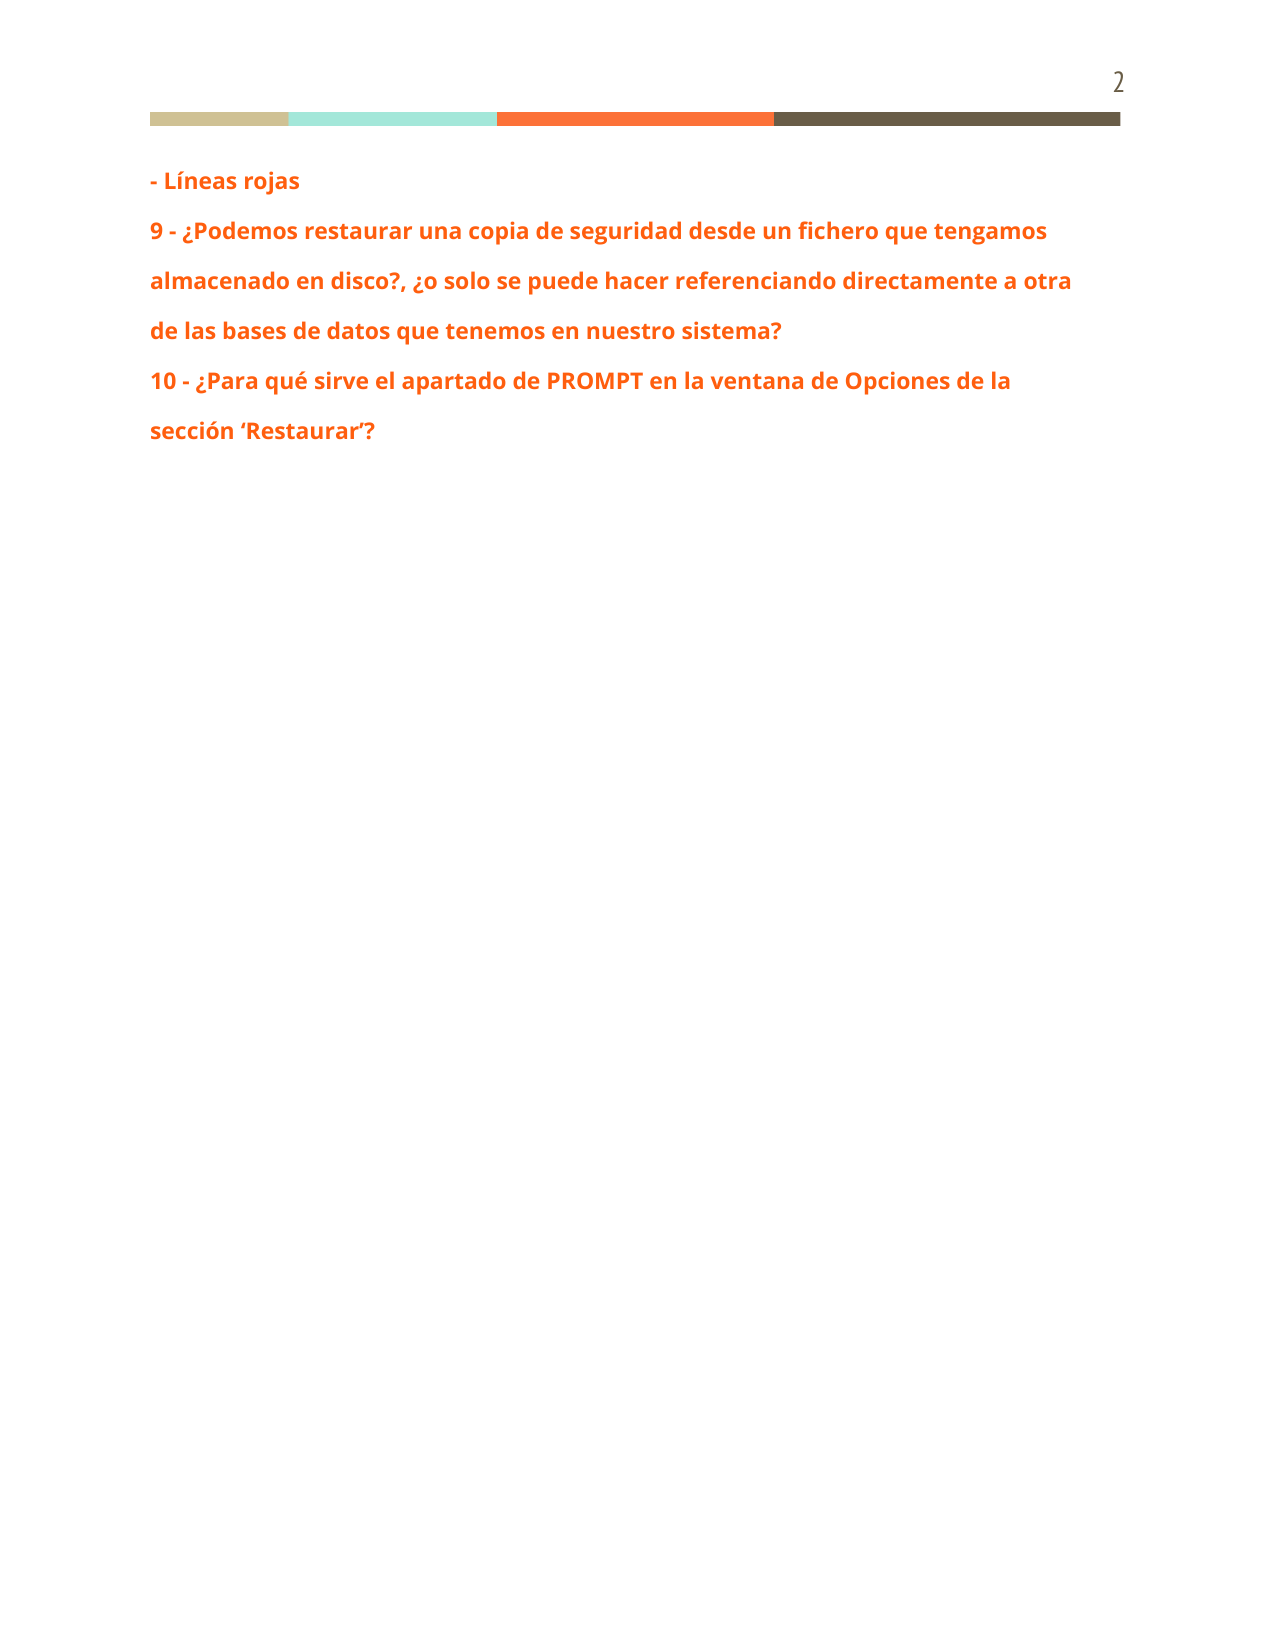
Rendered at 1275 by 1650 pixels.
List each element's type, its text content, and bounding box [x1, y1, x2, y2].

text almacenado en disco?, ¿o solo se puede hacer referenciando directamente a otra [150, 265, 1125, 296]
text 10 - ¿Para qué sirve el apartado de PROMPT en la ventana de Opciones de la [150, 365, 1125, 396]
picture [150, 112, 1121, 126]
text - Líneas rojas [150, 165, 1125, 196]
text sección ‘Restaurar’? [150, 415, 1125, 446]
text de las bases de datos que tenemos en nuestro sistema? [150, 315, 1125, 346]
text 9 - ¿Podemos restaurar una copia de seguridad desde un fichero que tengamos [150, 215, 1125, 246]
